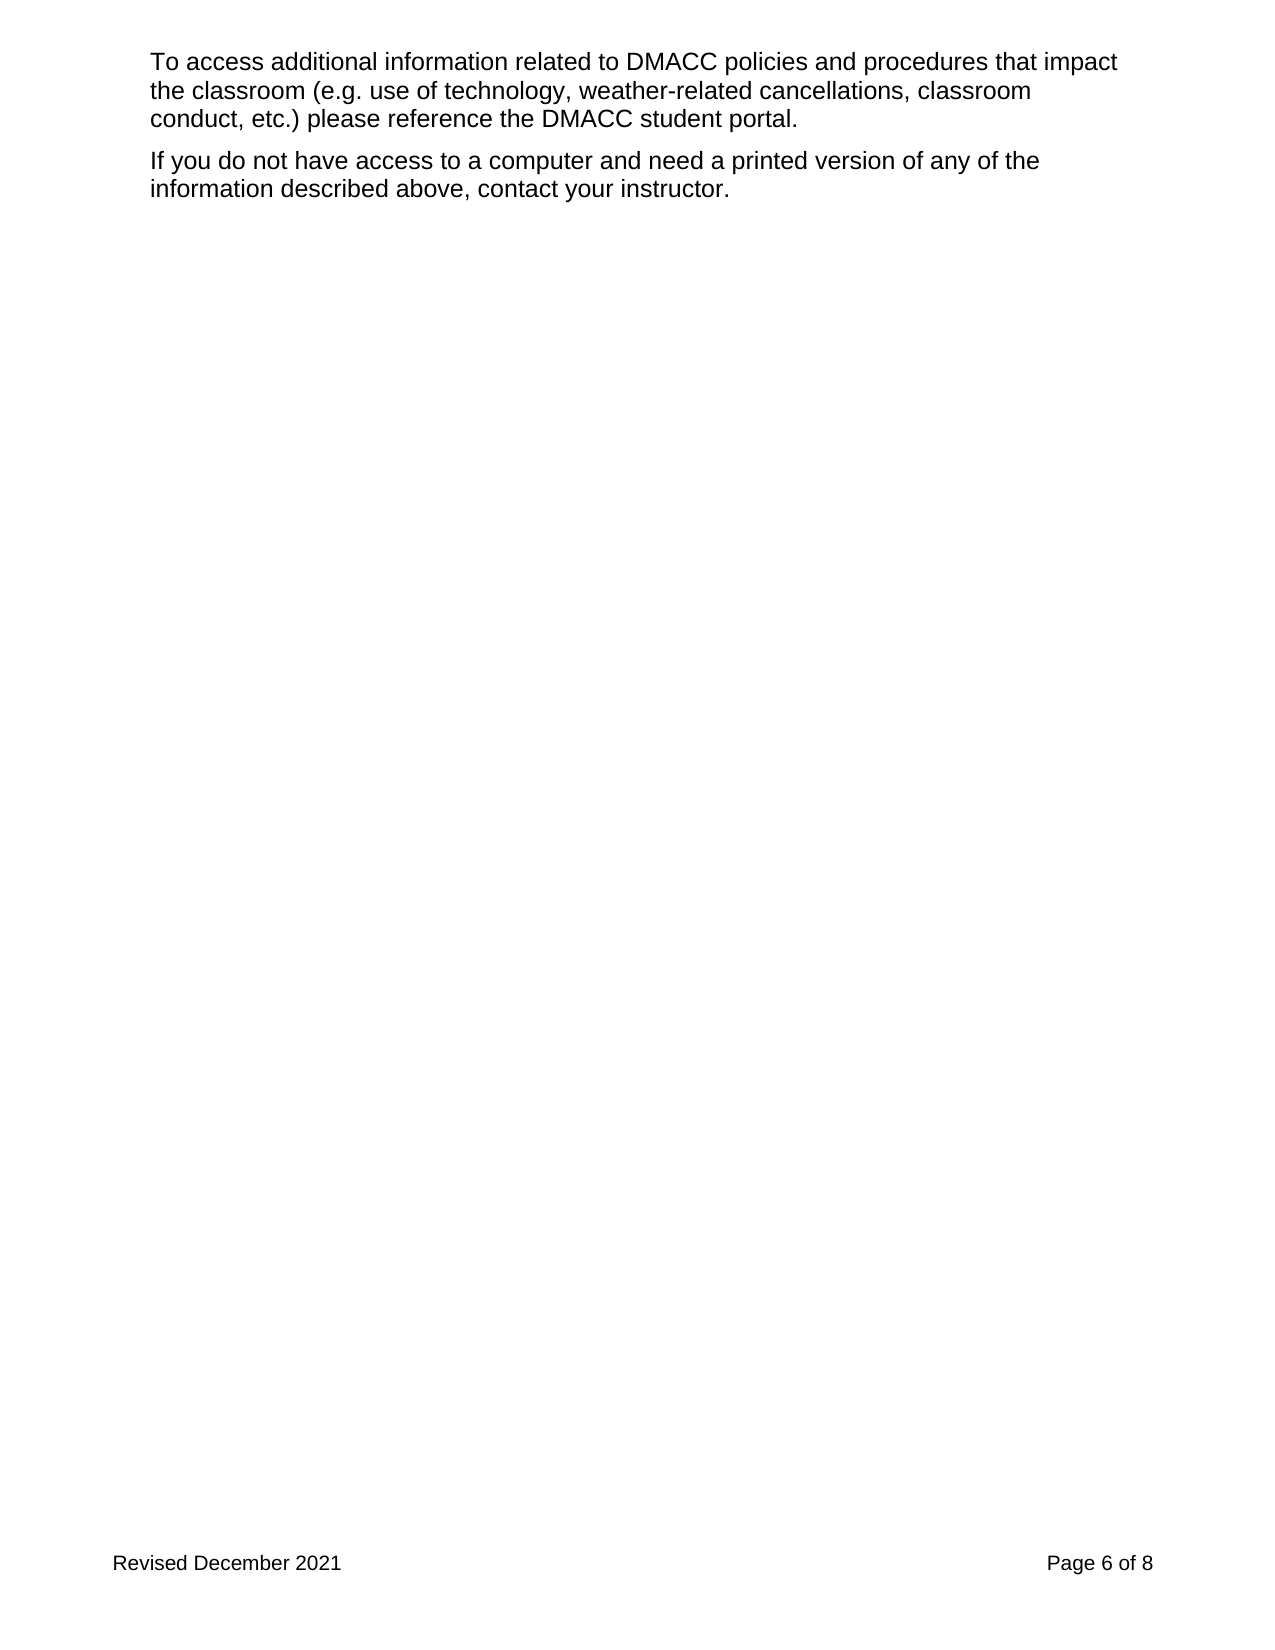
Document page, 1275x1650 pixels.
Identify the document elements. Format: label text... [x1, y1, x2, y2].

text To access additional information related to DMACC policies and procedures that impact the classroom (e.g. use of technology, weather-related cancellations, classroom conduct, etc.) please reference the DMACC student portal. [150, 47, 1125, 133]
text If you do not have access to a computer and need a printed version of any of the information described above, contact your instructor. [150, 146, 1125, 203]
